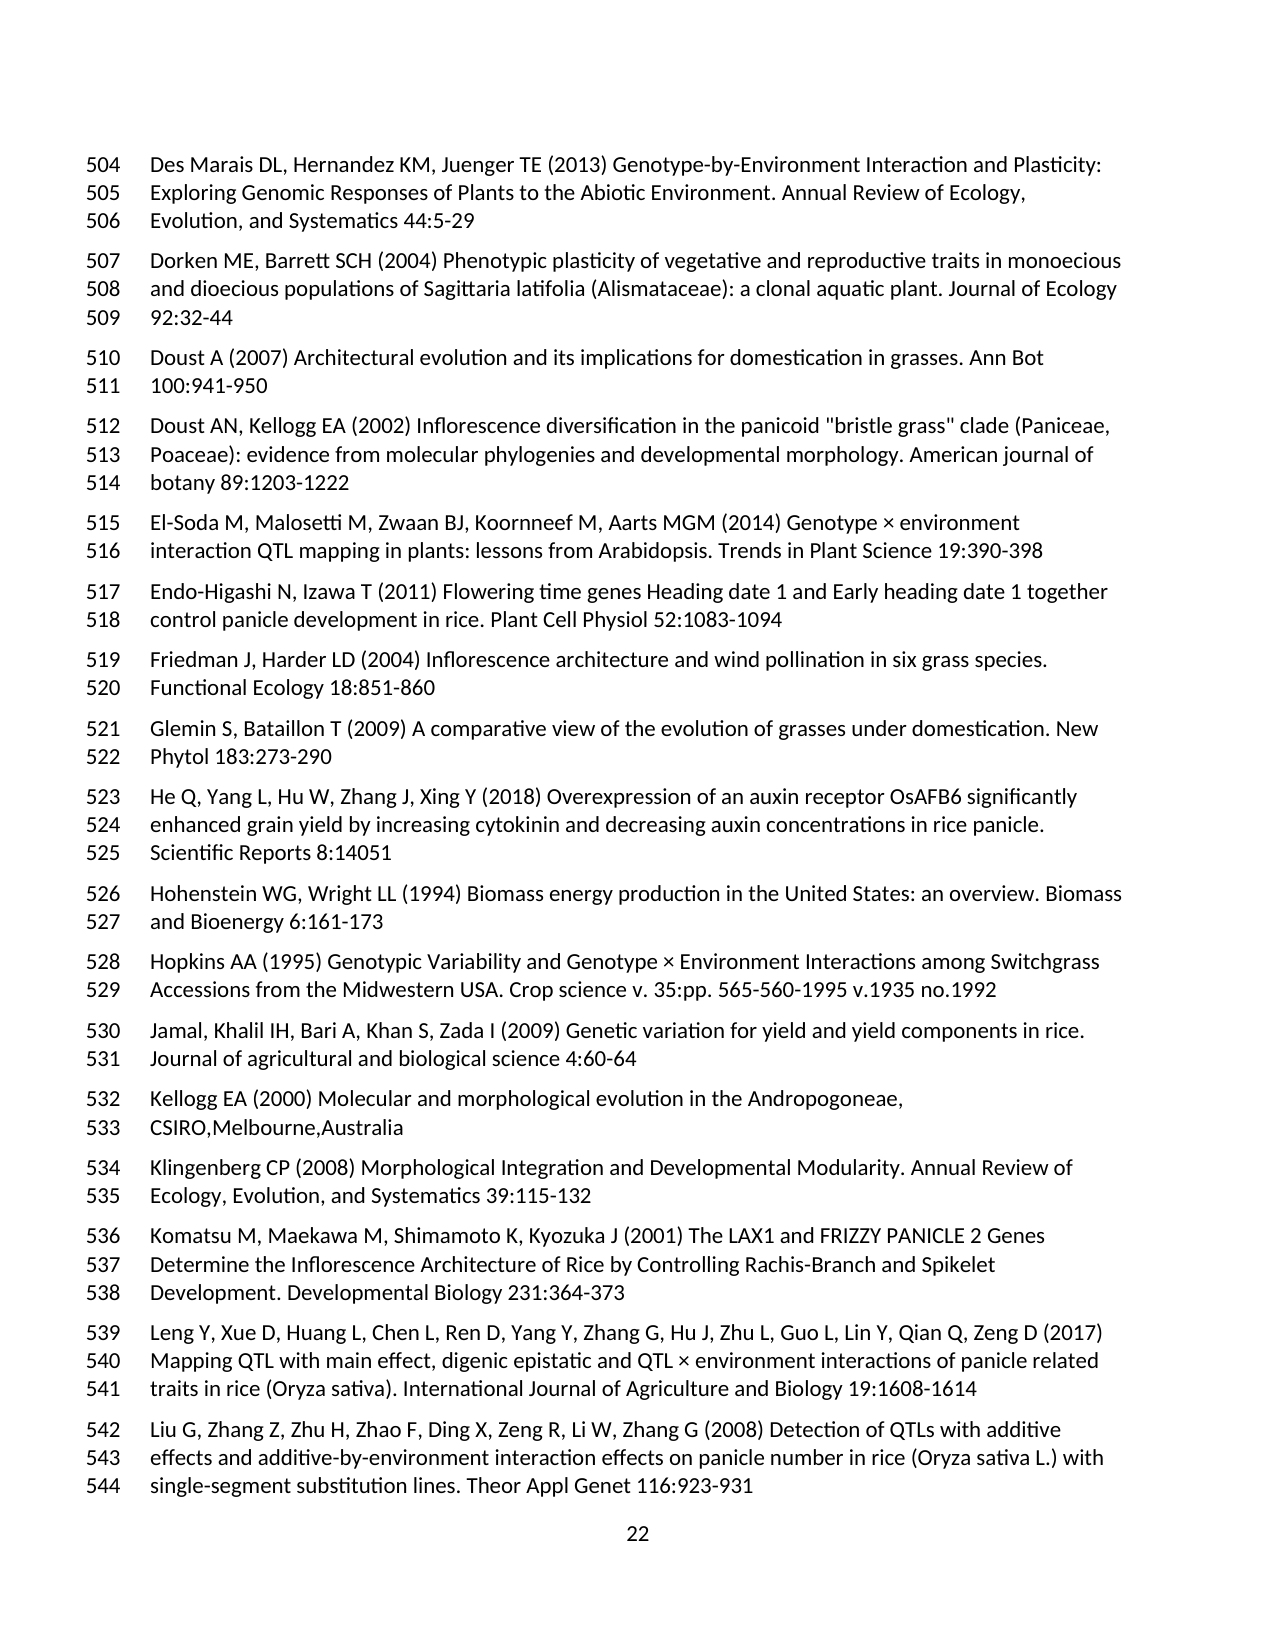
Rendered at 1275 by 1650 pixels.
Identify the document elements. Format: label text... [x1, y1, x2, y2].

text Des Marais DL, Hernandez KM, Juenger TE (2013) Genotype-by-Environment Interaction and Plasticity: Exploring Genomic Responses of Plants to the Abiotic Environment. Annual Review of Ecology, Evolution, and Systematics 44:5-29 [150, 150, 1125, 234]
text Liu G, Zhang Z, Zhu H, Zhao F, Ding X, Zeng R, Li W, Zhang G (2008) Detection of QTLs with additive effects and additive-by-environment interaction effects on panicle number in rice (Oryza sativa L.) with single-segment substitution lines. Theor Appl Genet 116:923-931 [150, 1415, 1125, 1499]
text Doust A (2007) Architectural evolution and its implications for domestication in grasses. Ann Bot 100:941-950 [150, 343, 1125, 399]
text He Q, Yang L, Hu W, Zhang J, Xing Y (2018) Overexpression of an auxin receptor OsAFB6 significantly enhanced grain yield by increasing cytokinin and decreasing auxin concentrations in rice panicle. Scientific Reports 8:14051 [150, 782, 1125, 866]
text Klingenberg CP (2008) Morphological Integration and Developmental Modularity. Annual Review of Ecology, Evolution, and Systematics 39:115-132 [150, 1153, 1125, 1209]
text Friedman J, Harder LD (2004) Inflorescence architecture and wind pollination in six grass species. Functional Ecology 18:851-860 [150, 645, 1125, 701]
text Glemin S, Bataillon T (2009) A comparative view of the evolution of grasses under domestication. New Phytol 183:273-290 [150, 714, 1125, 770]
text Hopkins AA (1995) Genotypic Variability and Genotype × Environment Interactions among Switchgrass Accessions from the Midwestern USA. Crop science v. 35:pp. 565-560-1995 v.1935 no.1992 [150, 947, 1125, 1003]
text Dorken ME, Barrett SCH (2004) Phenotypic plasticity of vegetative and reproductive traits in monoecious and dioecious populations of Sagittaria latifolia (Alismataceae): a clonal aquatic plant. Journal of Ecology 92:32-44 [150, 247, 1125, 331]
text Doust AN, Kellogg EA (2002) Inflorescence diversification in the panicoid "bristle grass" clade (Paniceae, Poaceae): evidence from molecular phylogenies and developmental morphology. American journal of botany 89:1203-1222 [150, 412, 1125, 496]
text Endo-Higashi N, Izawa T (2011) Flowering time genes Heading date 1 and Early heading date 1 together control panicle development in rice. Plant Cell Physiol 52:1083-1094 [150, 577, 1125, 633]
text Leng Y, Xue D, Huang L, Chen L, Ren D, Yang Y, Zhang G, Hu J, Zhu L, Guo L, Lin Y, Qian Q, Zeng D (2017) Mapping QTL with main effect, digenic epistatic and QTL × environment interactions of panicle related traits in rice (Oryza sativa). International Journal of Agriculture and Biology 19:1608-1614 [150, 1318, 1125, 1402]
text El-Soda M, Malosetti M, Zwaan BJ, Koornneef M, Aarts MGM (2014) Genotype × environment interaction QTL mapping in plants: lessons from Arabidopsis. Trends in Plant Science 19:390-398 [150, 508, 1125, 564]
text Hohenstein WG, Wright LL (1994) Biomass energy production in the United States: an overview. Biomass and Bioenergy 6:161-173 [150, 879, 1125, 935]
text Jamal, Khalil IH, Bari A, Khan S, Zada I (2009) Genetic variation for yield and yield components in rice. Journal of agricultural and biological science 4:60-64 [150, 1016, 1125, 1072]
text Komatsu M, Maekawa M, Shimamoto K, Kyozuka J (2001) The LAX1 and FRIZZY PANICLE 2 Genes Determine the Inflorescence Architecture of Rice by Controlling Rachis-Branch and Spikelet Development. Developmental Biology 231:364-373 [150, 1222, 1125, 1306]
text Kellogg EA (2000) Molecular and morphological evolution in the Andropogoneae, CSIRO,Melbourne,Australia [150, 1084, 1125, 1141]
